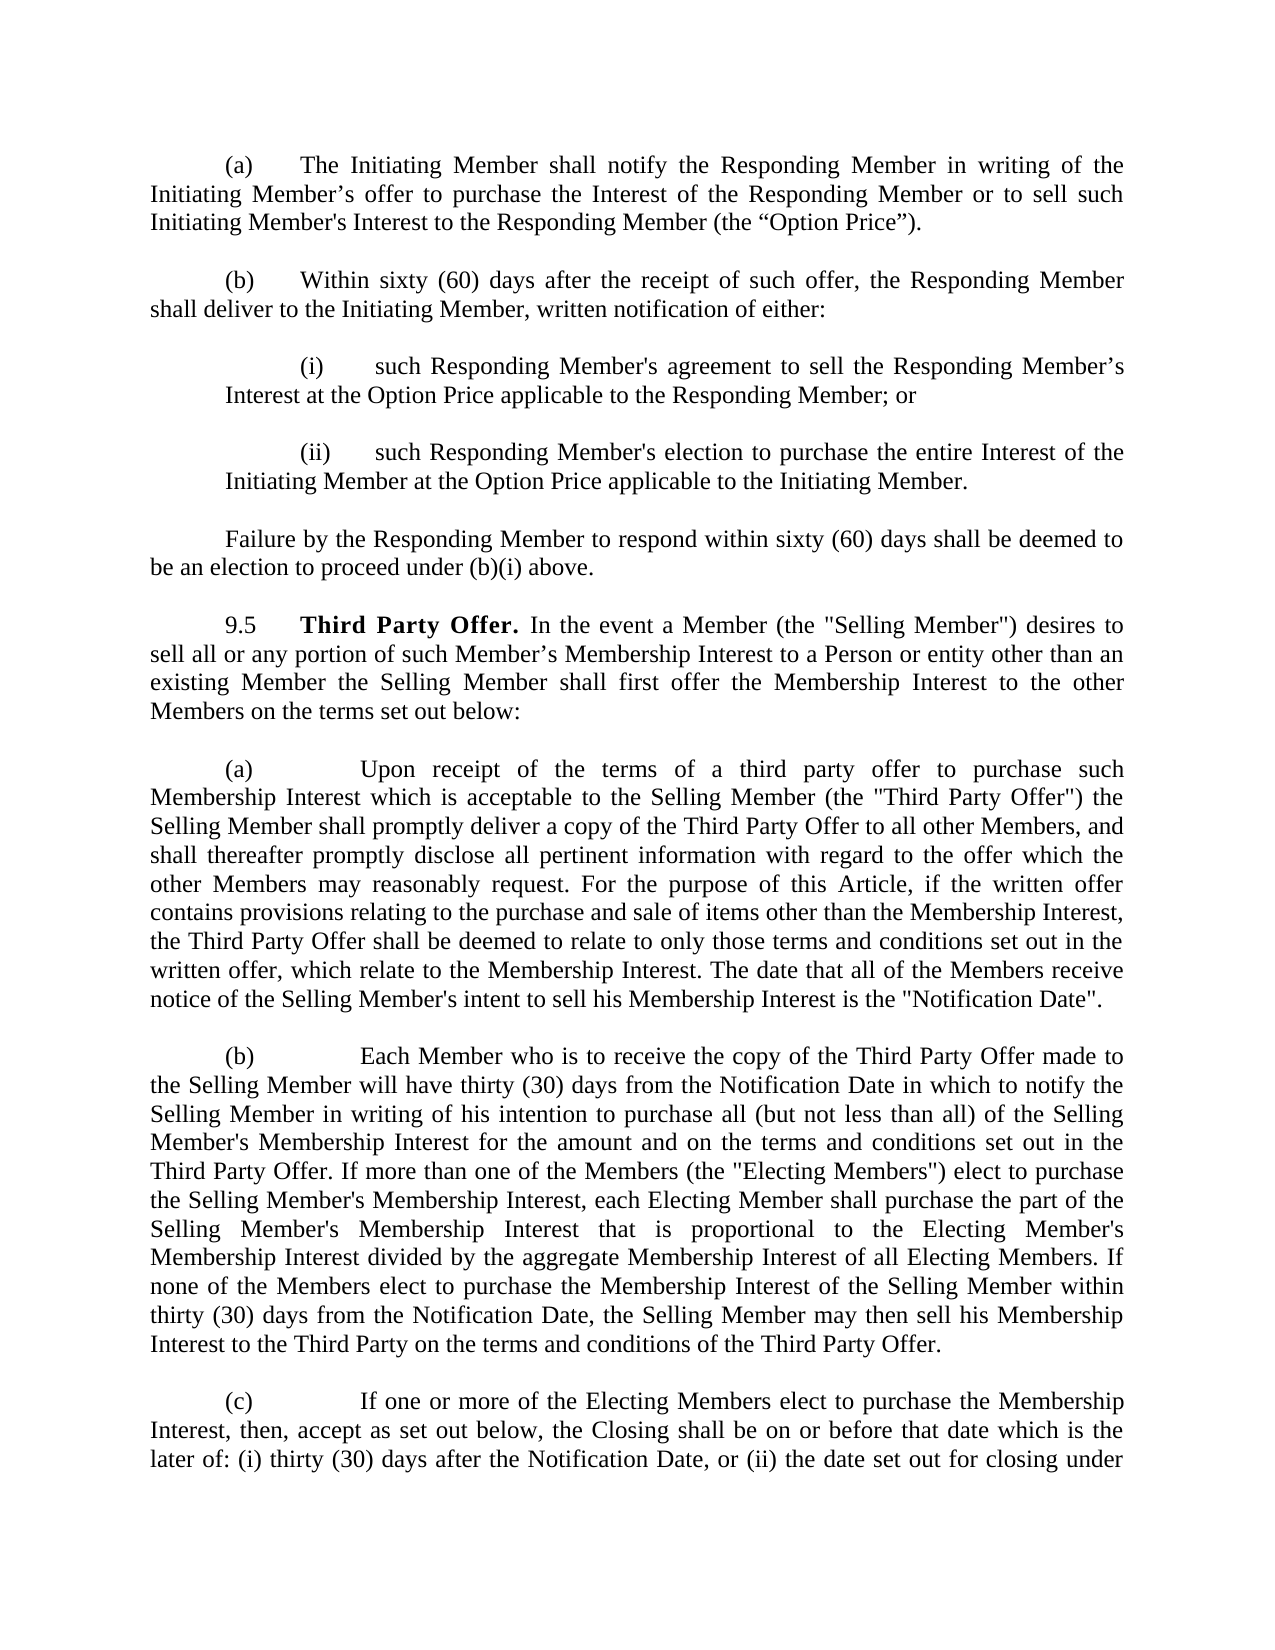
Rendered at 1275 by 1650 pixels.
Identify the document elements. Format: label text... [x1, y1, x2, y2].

text (b) Within sixty (60) days after the receipt of such offer, the Responding Member shall deliver to the Initiating Member, written notification of either: [150, 265, 1125, 322]
list Each Member who is to receive the copy of the Third Party Offer made to the Selling Member will have thirty (30) days from the Notification Date in which to notify the Selling Member in writing of his intention to purchase all (but not less than all) of the Selling Member's Membership Interest for the amount and on the terms and conditions set out in the Third Party Offer. If more than one of the Members (the "Electing Members") elect to purchase the Selling Member's Membership Interest, each Electing Member shall purchase the part of the Selling Member's Membership Interest that is proportional to the Electing Member's Membership Interest divided by the aggregate Membership Interest of all Electing Members. If none of the Members elect to purchase the Membership Interest of the Selling Member within thirty (30) days from the Notification Date, the Selling Member may then sell his Membership Interest to the Third Party on the terms and conditions of the Third Party Offer. [150, 1041, 1125, 1357]
text Failure by the Responding Member to respond within sixty (60) days shall be deemed to be an election to proceed under (b)(i) above. [150, 524, 1125, 581]
text (i) such Responding Member's agreement to sell the Responding Member’s Interest at the Option Price applicable to the Responding Member; or [225, 351, 1125, 409]
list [150, 1386, 1125, 1472]
text (ii) such Responding Member's election to purchase the entire Interest of the Initiating Member at the Option Price applicable to the Initiating Member. [225, 437, 1125, 495]
list Upon receipt of the terms of a third party offer to purchase such Membership Interest which is acceptable to the Selling Member (the "Third Party Offer") the Selling Member shall promptly deliver a copy of the Third Party Offer to all other Members, and shall thereafter promptly disclose all pertinent information with regard to the offer which the other Members may reasonably request. For the purpose of this Article, if the written offer contains provisions relating to the purchase and sale of items other than the Membership Interest, the Third Party Offer shall be deemed to relate to only those terms and conditions set out in the written offer, which relate to the Membership Interest. The date that all of the Members receive notice of the Selling Member's intent to sell his Membership Interest is the "Notification Date". [150, 754, 1125, 1012]
text 9.5 Third Party Offer. In the event a Member (the "Selling Member") desires to sell all or any portion of such Member’s Membership Interest to a Person or entity other than an existing Member the Selling Member shall first offer the Membership Interest to the other Members on the terms set out below: [150, 610, 1125, 725]
text (a) The Initiating Member shall notify the Responding Member in writing of the Initiating Member’s offer to purchase the Interest of the Responding Member or to sell such Initiating Member's Interest to the Responding Member (the “Option Price”). [150, 150, 1125, 236]
